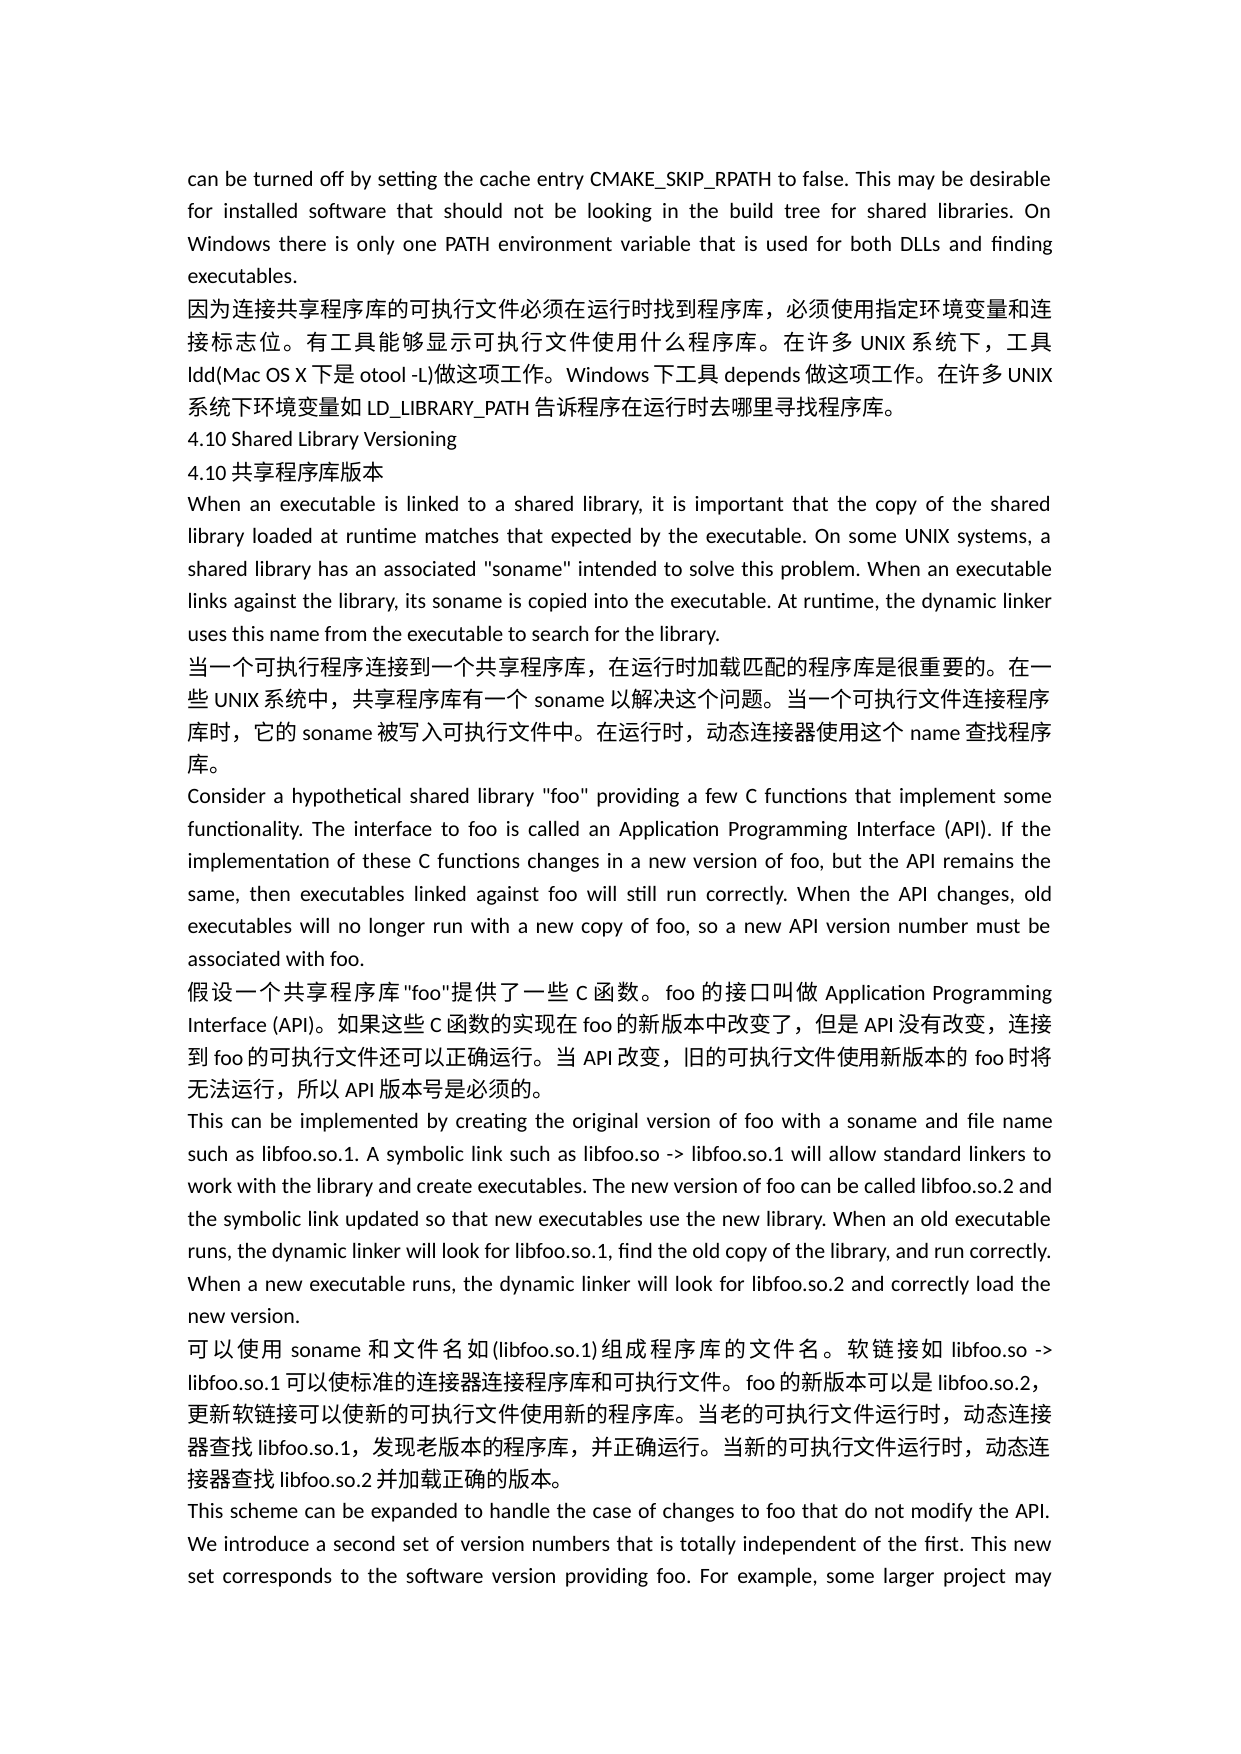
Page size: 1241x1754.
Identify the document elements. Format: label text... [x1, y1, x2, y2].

list 4.10 共享程序库版本 [187, 454, 1053, 487]
list 当一个可执行程序连接到一个共享程序库，在运行时加载匹配的程序库是很重要的。在一些UNIX系统中，共享程序库有一个soname以解决这个问题。当一个可执行文件连接程序库时，它的soname被写入可执行文件中。在运行时，动态连接器使用这个name查找程序库。 [187, 649, 1053, 779]
list When an executable is linked to a shared library, it is important that the copy of the shared library loaded at runtime matches that expected by the executable. On some UNIX systems, a shared library has an associated "soname" intended to solve this problem. When an executable links against the library, its soname is copied into the executable. At runtime, the dynamic linker uses this name from the executable to search for the library. [187, 487, 1053, 649]
list 因为连接共享程序库的可执行文件必须在运行时找到程序库，必须使用指定环境变量和连接标志位。有工具能够显示可执行文件使用什么程序库。在许多UNIX系统下，工具ldd(Mac OS X下是otool -L)做这项工作。Windows下工具depends做这项工作。在许多UNIX系统下环境变量如LD_LIBRARY_PATH告诉程序在运行时去哪里寻找程序库。 [187, 292, 1053, 422]
list 假设一个共享程序库"foo"提供了一些C函数。foo的接口叫做Application Programming Interface (API)。如果这些C函数的实现在foo的新版本中改变了，但是API没有改变，连接到foo的可执行文件还可以正确运行。当API改变，旧的可执行文件使用新版本的foo时将无法运行，所以API版本号是必须的。 [187, 974, 1053, 1104]
list 4.10 Shared Library Versioning [187, 422, 1053, 454]
list Consider a hypothetical shared library "foo" providing a few C functions that implement some functionality. The interface to foo is called an Application Programming Interface (API). If the implementation of these C functions changes in a new version of foo, but the API remains the same, then executables linked against foo will still run correctly. When the API changes, old executables will no longer run with a new copy of foo, so a new API version number must be associated with foo. [187, 779, 1053, 974]
